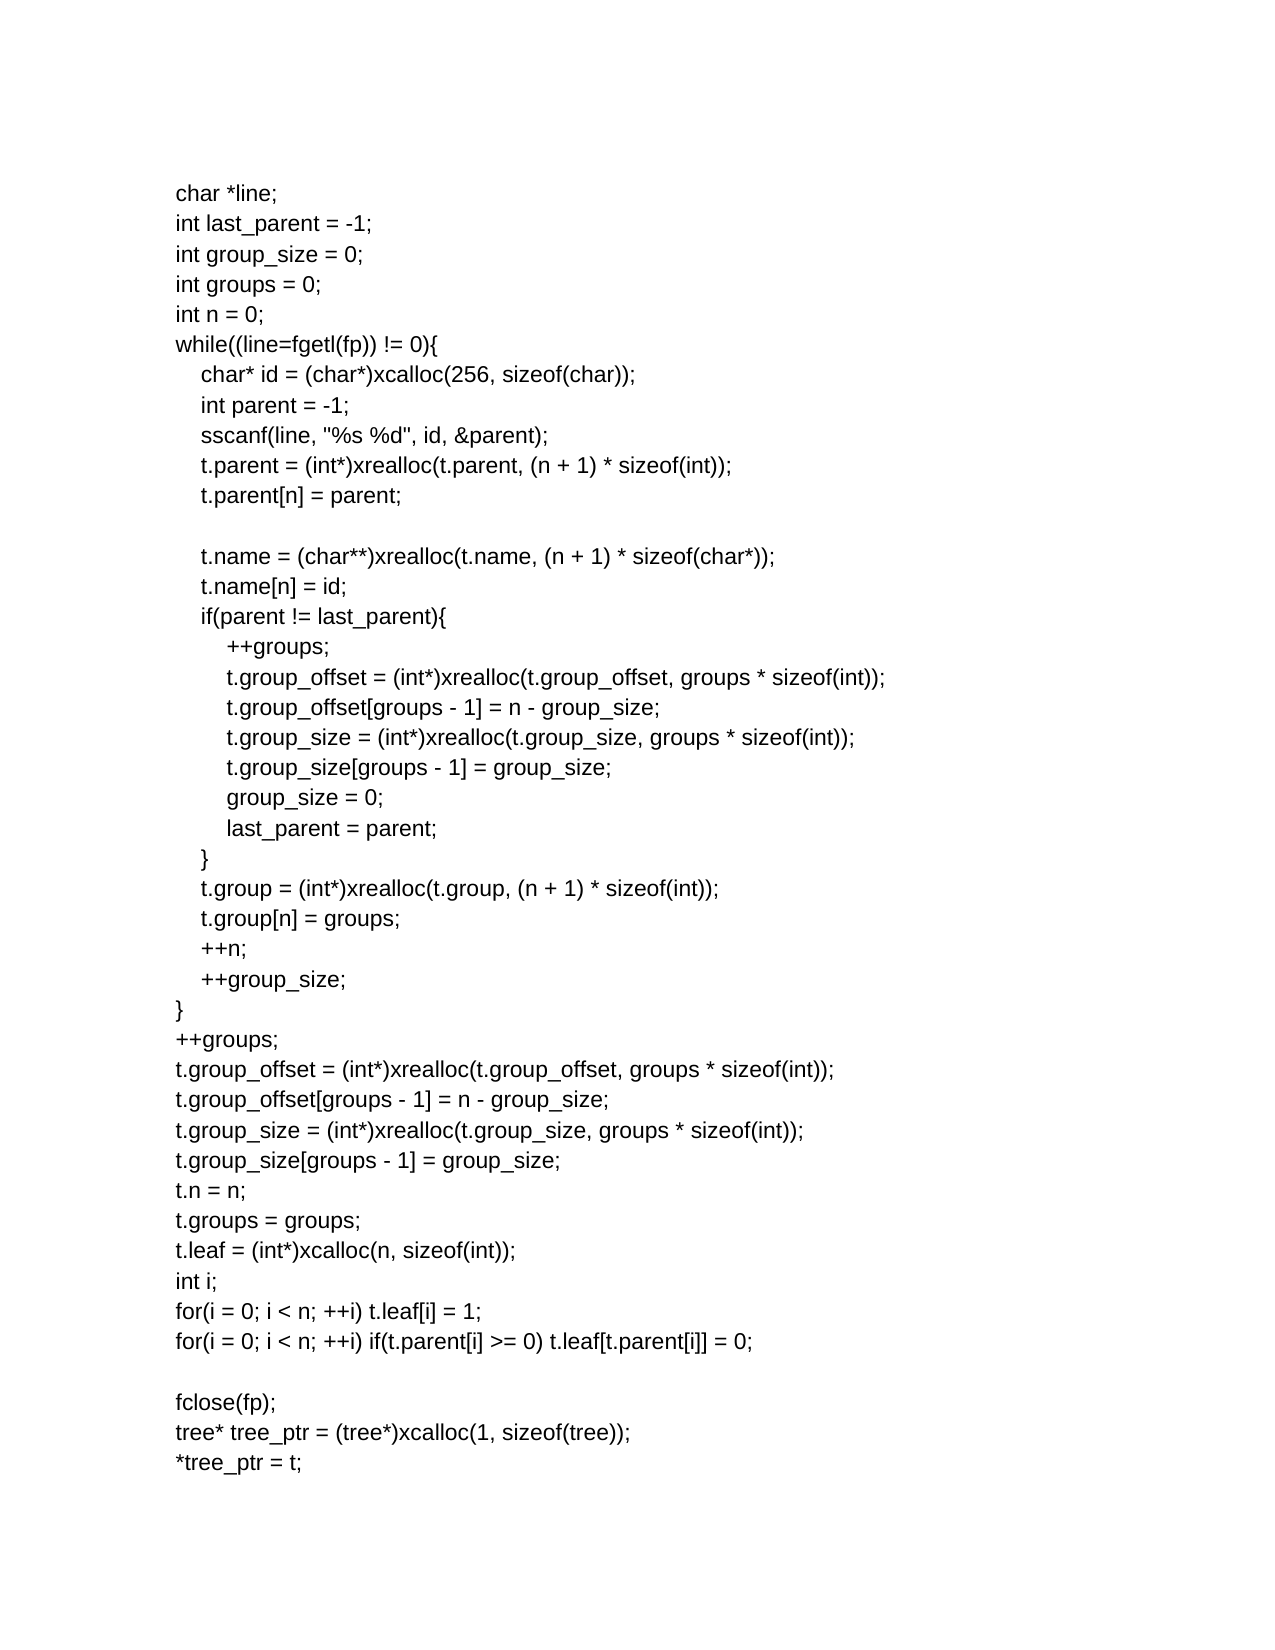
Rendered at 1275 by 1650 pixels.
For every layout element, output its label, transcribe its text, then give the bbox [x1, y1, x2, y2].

text int groups = 0; [150, 271, 1125, 297]
text ++n; [150, 935, 1125, 962]
text tree* tree_ptr = (tree*)xcalloc(1, sizeof(tree)); [150, 1419, 1125, 1445]
text if(parent != last_parent){ [150, 603, 1125, 629]
text t.group_size[groups - 1] = group_size; [150, 1147, 1125, 1173]
text ++groups; [150, 633, 1125, 660]
text t.group_offset[groups - 1] = n - group_size; [150, 1086, 1125, 1113]
text t.group_offset[groups - 1] = n - group_size; [150, 694, 1125, 720]
text fclose(fp); [150, 1388, 1125, 1415]
text ++groups; [150, 1026, 1125, 1052]
text int last_parent = -1; [150, 210, 1125, 237]
text t.group[n] = groups; [150, 905, 1125, 932]
text int n = 0; [150, 301, 1125, 327]
text sscanf(line, "%s %d", id, &parent); [150, 422, 1125, 448]
text *tree_ptr = t; [150, 1449, 1125, 1475]
text t.name = (char**)xrealloc(t.name, (n + 1) * sizeof(char*)); [150, 543, 1125, 569]
text t.group_size = (int*)xrealloc(t.group_size, groups * sizeof(int)); [150, 1117, 1125, 1143]
text for(i = 0; i < n; ++i) t.leaf[i] = 1; [150, 1298, 1125, 1324]
text t.parent = (int*)xrealloc(t.parent, (n + 1) * sizeof(int)); [150, 452, 1125, 478]
text char* id = (char*)xcalloc(256, sizeof(char)); [150, 361, 1125, 388]
text } [150, 996, 1125, 1022]
text t.name[n] = id; [150, 573, 1125, 599]
text t.groups = groups; [150, 1207, 1125, 1234]
text t.parent[n] = parent; [150, 482, 1125, 509]
text t.group_size = (int*)xrealloc(t.group_size, groups * sizeof(int)); [150, 724, 1125, 750]
text last_parent = parent; [150, 814, 1125, 841]
text while((line=fgetl(fp)) != 0){ [150, 331, 1125, 358]
text t.group_offset = (int*)xrealloc(t.group_offset, groups * sizeof(int)); [150, 663, 1125, 690]
text ++group_size; [150, 966, 1125, 992]
text int i; [150, 1268, 1125, 1294]
text group_size = 0; [150, 784, 1125, 811]
text int parent = -1; [150, 392, 1125, 418]
text t.group_size[groups - 1] = group_size; [150, 754, 1125, 781]
text t.group = (int*)xrealloc(t.group, (n + 1) * sizeof(int)); [150, 875, 1125, 901]
text t.leaf = (int*)xcalloc(n, sizeof(int)); [150, 1237, 1125, 1264]
text for(i = 0; i < n; ++i) if(t.parent[i] >= 0) t.leaf[t.parent[i]] = 0; [150, 1328, 1125, 1354]
text } [150, 845, 1125, 871]
text char *line; [150, 180, 1125, 207]
text int group_size = 0; [150, 241, 1125, 267]
text t.group_offset = (int*)xrealloc(t.group_offset, groups * sizeof(int)); [150, 1056, 1125, 1083]
text t.n = n; [150, 1177, 1125, 1203]
